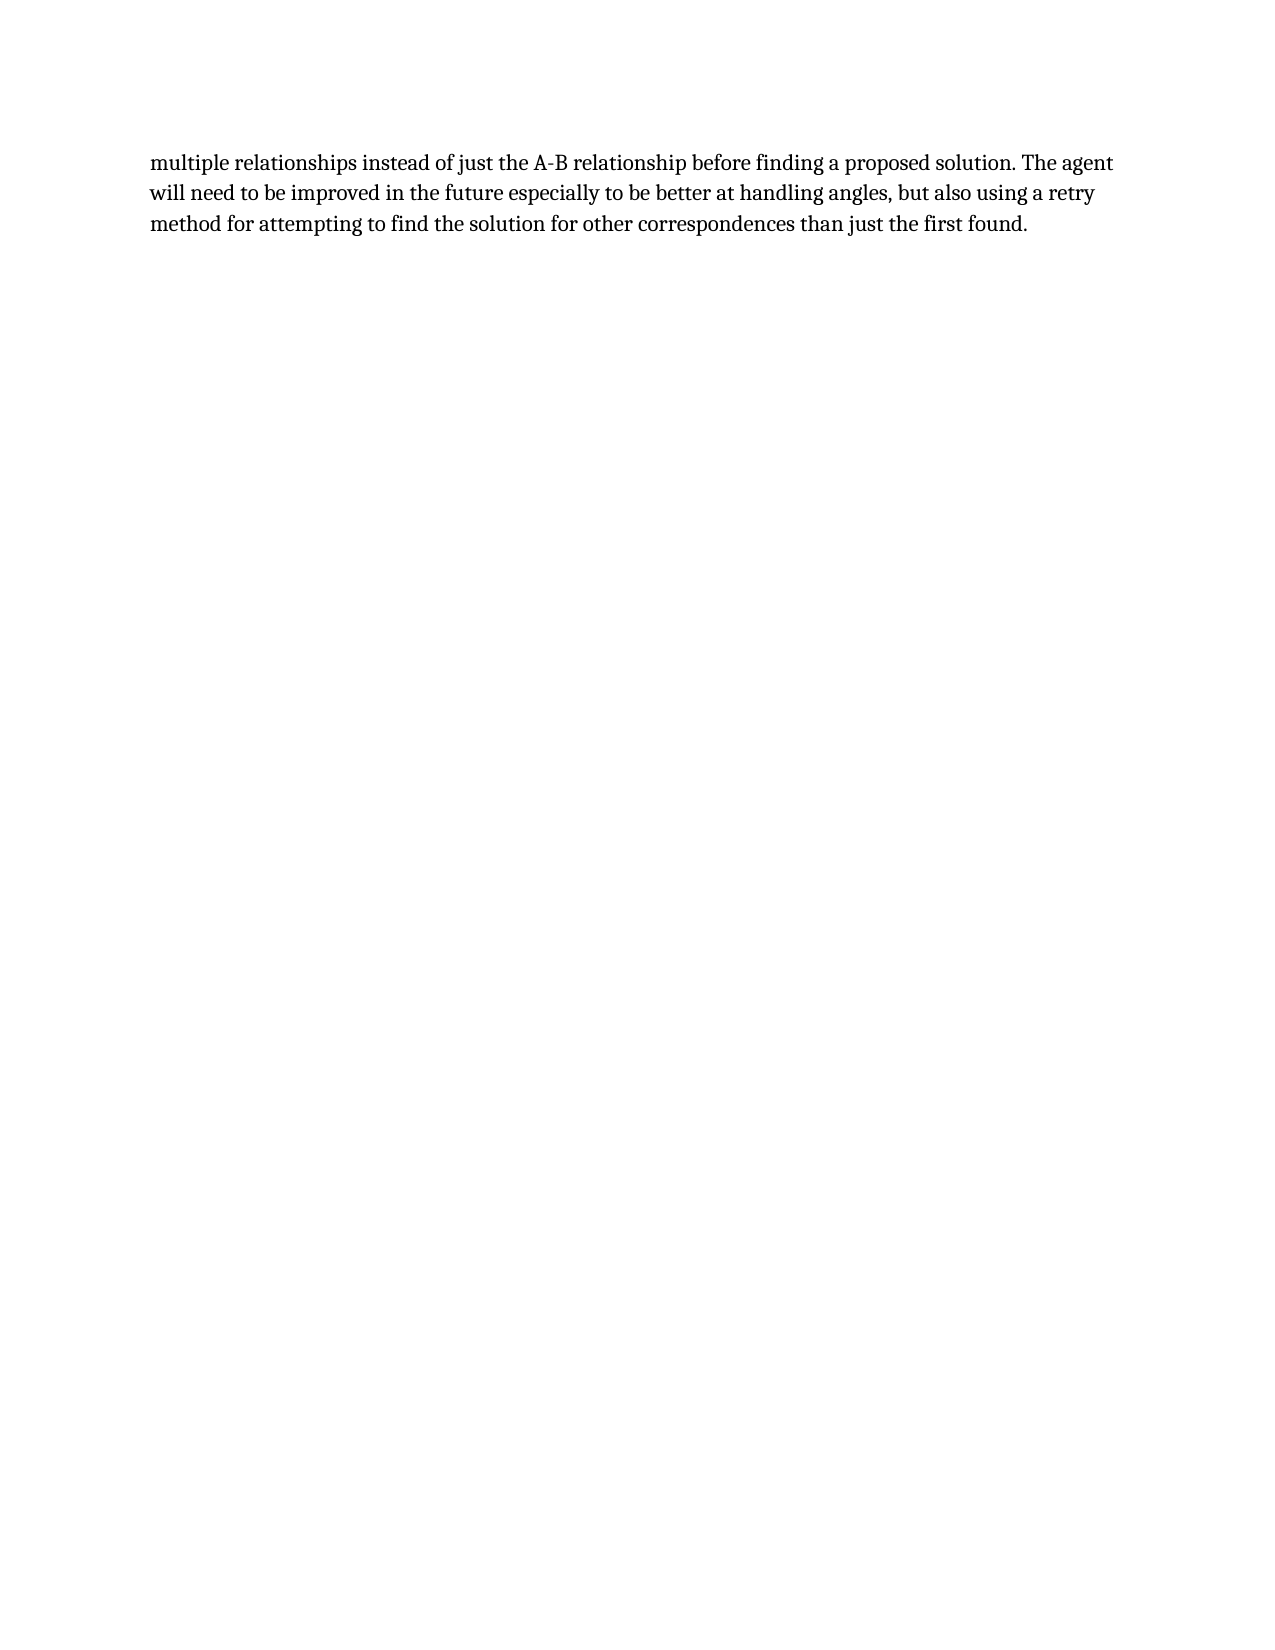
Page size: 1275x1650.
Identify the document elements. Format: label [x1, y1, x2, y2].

text [150, 150, 1125, 237]
